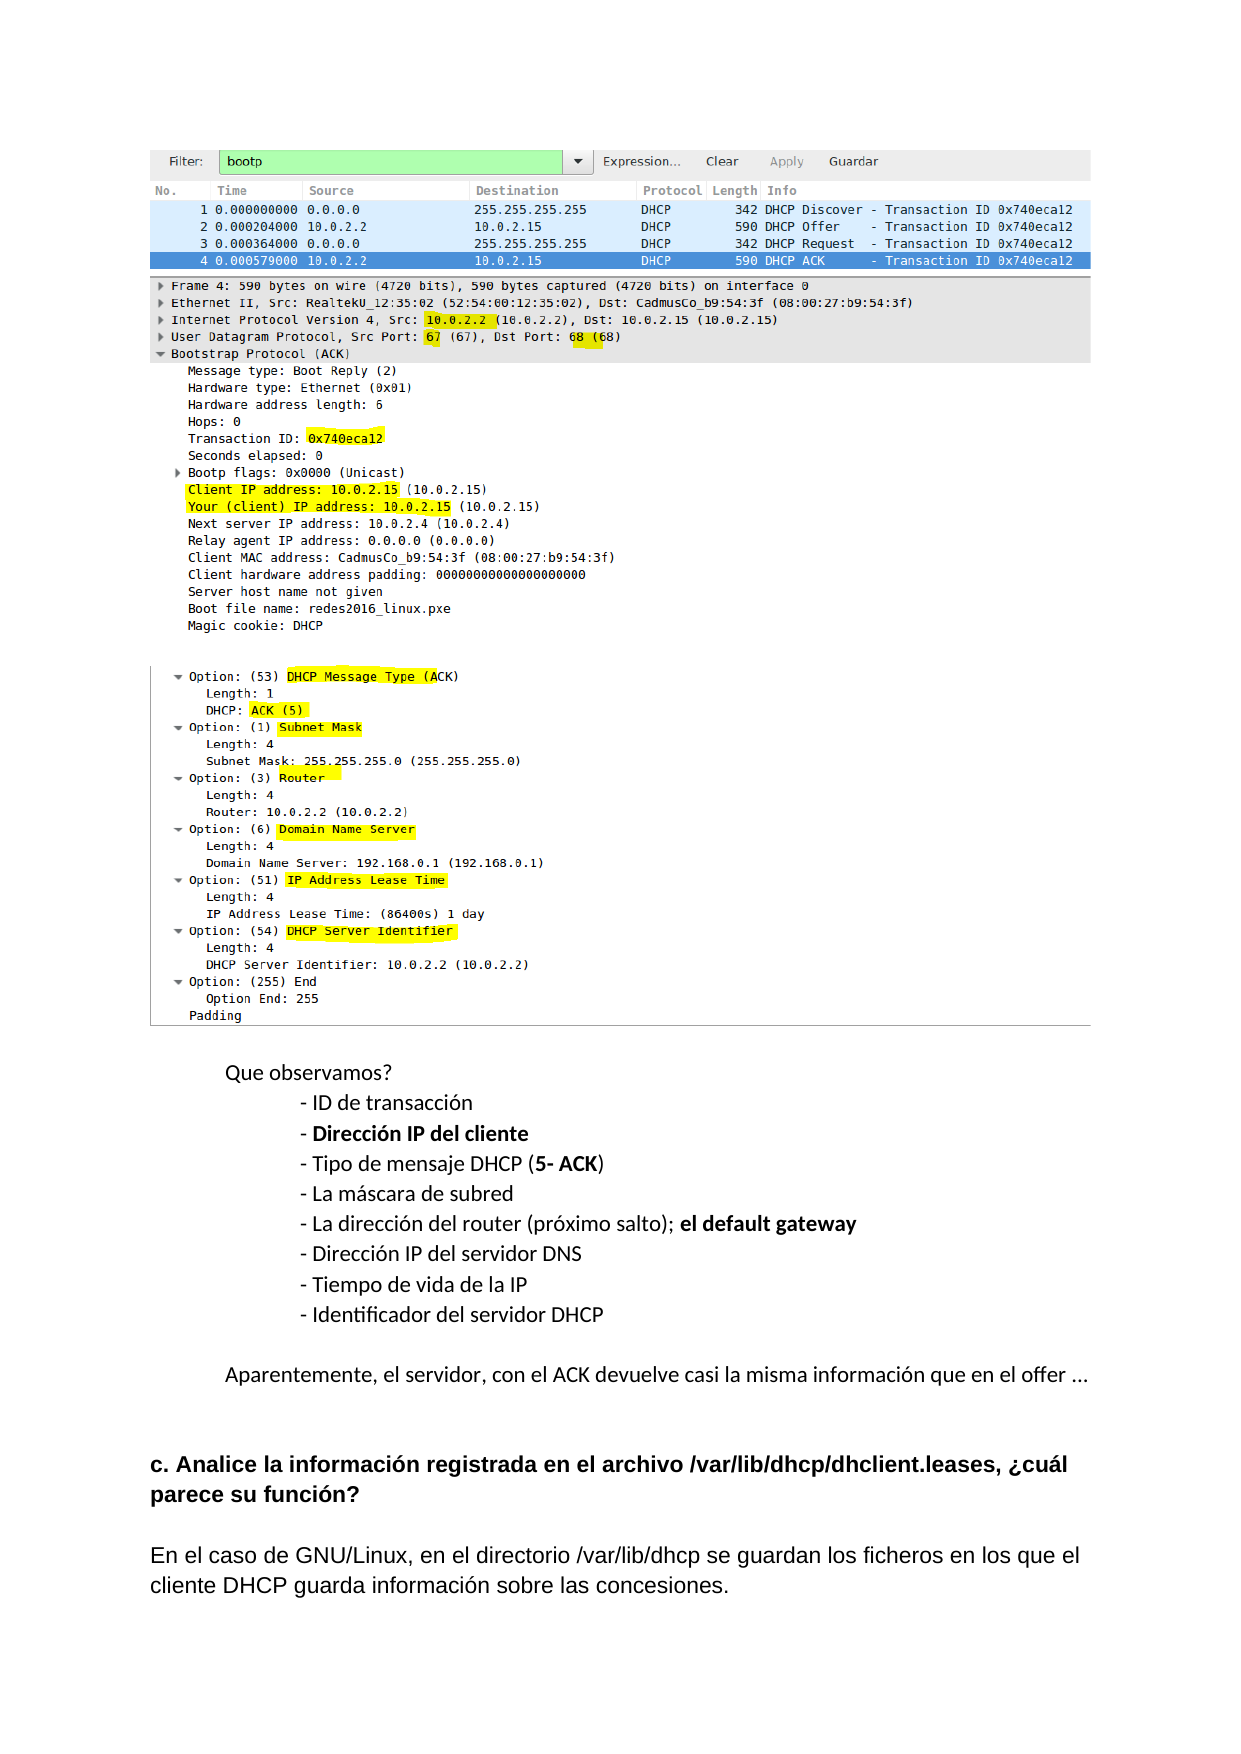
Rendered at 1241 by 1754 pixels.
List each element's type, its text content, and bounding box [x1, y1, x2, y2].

text Que observamos? [225, 1058, 1090, 1086]
text c. Analice la información registrada en el archivo /var/lib/dhcp/dhclient.leases, ¿cuál parece su función? [150, 1451, 1090, 1508]
text - La máscara de subred [300, 1179, 1090, 1207]
text En el caso de GNU/Linux, en el directorio /var/lib/dhcp se guardan los ficheros en los que el cliente DHCP guarda información sobre las concesiones. [150, 1542, 1090, 1598]
text - La dirección del router (próximo salto); el default gateway [300, 1209, 1090, 1237]
text - ID de transacción [300, 1088, 1090, 1117]
text Aparentemente, el servidor, con el ACK devuelve casi la misma información que en el offer ... [225, 1360, 1090, 1388]
text - Dirección IP del servidor DNS [300, 1239, 1090, 1268]
text - Tiempo de vida de la IP [300, 1270, 1090, 1298]
picture [150, 665, 1091, 1026]
picture [150, 150, 1091, 634]
text - Dirección IP del cliente [300, 1119, 1090, 1147]
text - Identificador del servidor DHCP [300, 1300, 1090, 1328]
text - Tipo de mensaje DHCP (5- ACK) [300, 1149, 1090, 1177]
